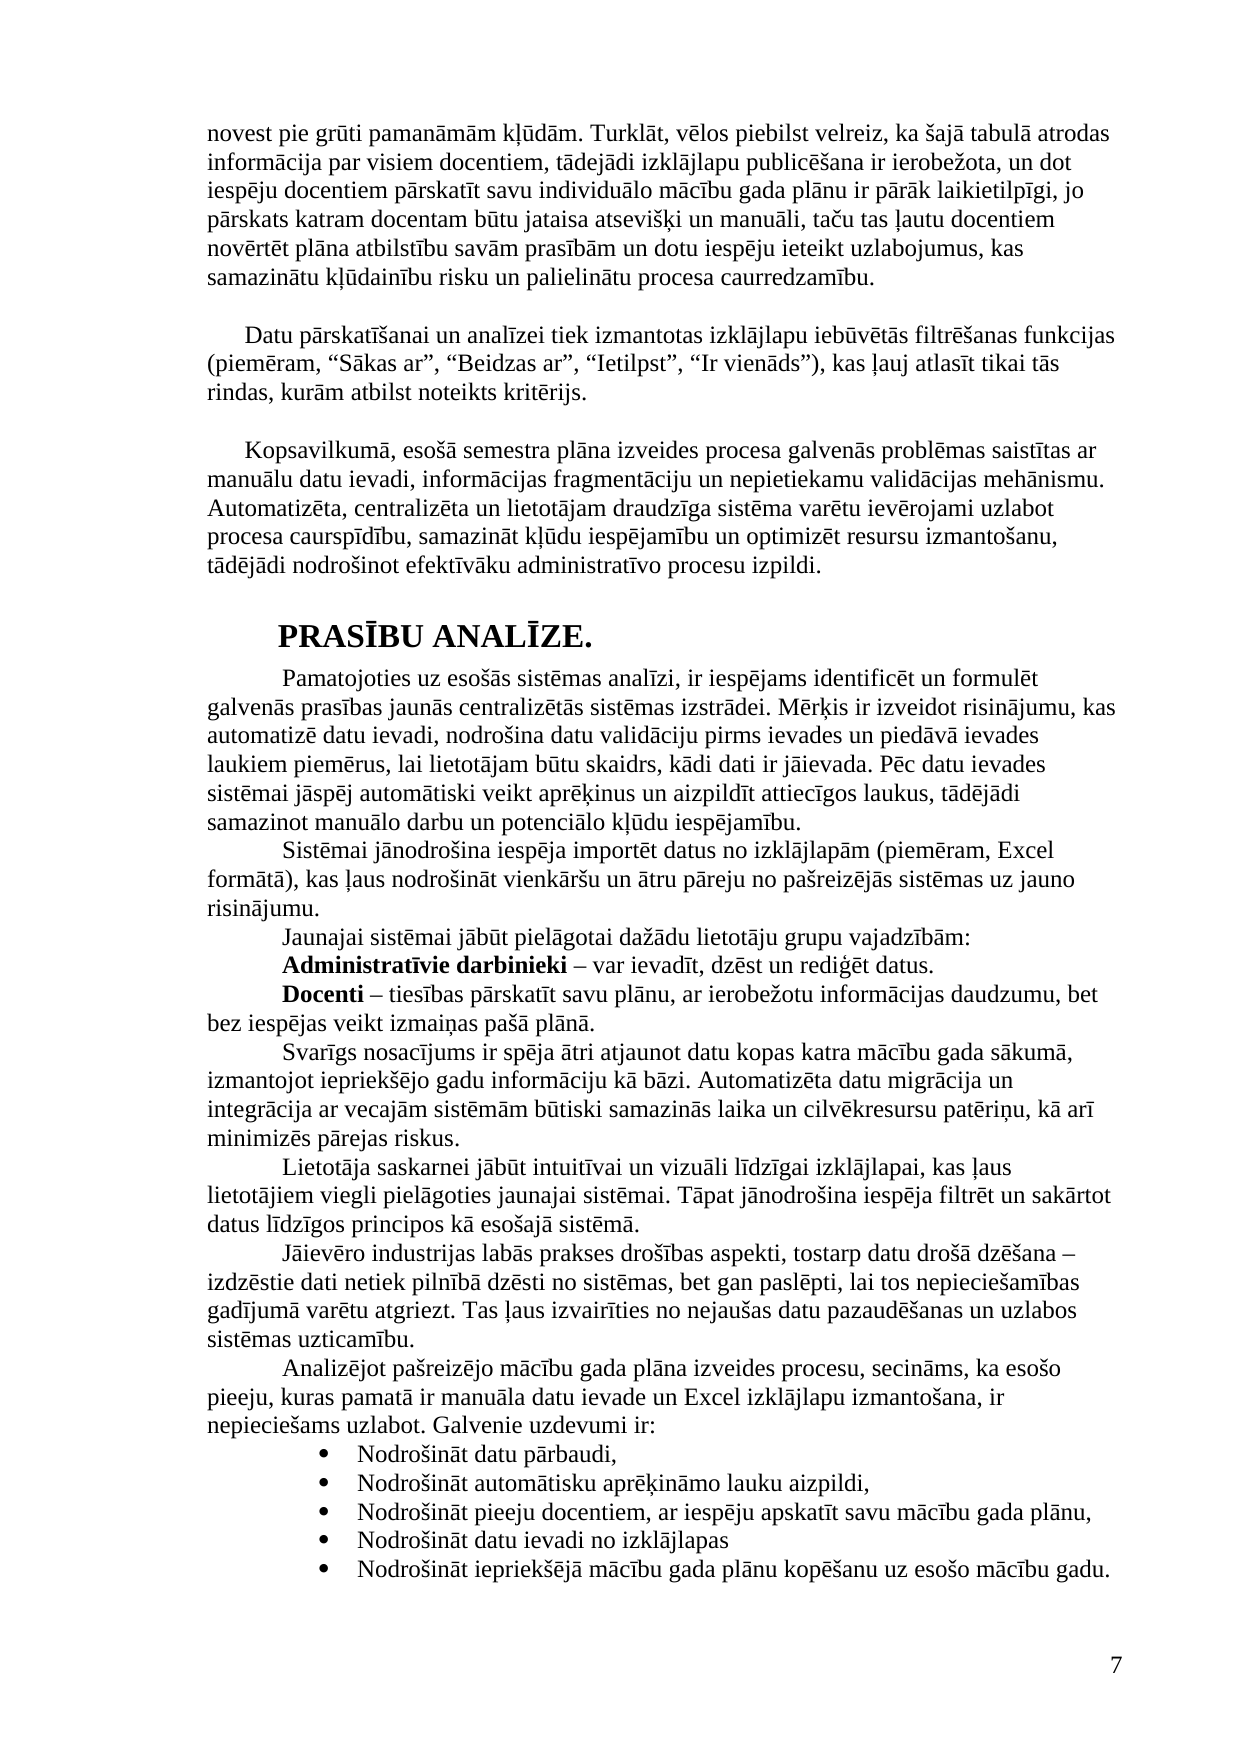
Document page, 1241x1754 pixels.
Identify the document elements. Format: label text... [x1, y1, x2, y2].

text Pamatojoties uz esošās sistēmas analīzi, ir iespējams identificēt un formulēt galvenās prasības jaunās centralizētās sistēmas izstrādei. Mērķis ir izveidot risinājumu, kas automatizē datu ievadi, nodrošina datu validāciju pirms ievades un piedāvā ievades laukiem piemērus, lai lietotājam būtu skaidrs, kādi dati ir jāievada. Pēc datu ievades sistēmai jāspēj automātiski veikt aprēķinus un aizpildīt attiecīgos laukus, tādējādi samazinot manuālo darbu un potenciālo kļūdu iespējamību. [207, 663, 1122, 836]
text Jaunajai sistēmai jābūt pielāgotai dažādu lietotāju grupu vajadzībām: [207, 922, 1122, 951]
text Analizējot pašreizējo mācību gada plāna izveides procesu, secināms, ka esošo pieeju, kuras pamatā ir manuāla datu ievade un Excel izklājlapu izmantošana, ir nepieciešams uzlabot. Galvenie uzdevumi ir: [207, 1353, 1122, 1439]
list Nodrošināt automātisku aprēķināmo lauku aizpildi, [319, 1468, 1122, 1497]
text Docenti – tiesības pārskatīt savu plānu, ar ierobežotu informācijas daudzumu, bet bez iespējas veikt izmaiņas pašā plānā. [207, 979, 1122, 1037]
subtitle pRASĪBU ANALĪZE. [207, 616, 1122, 655]
list Nodrošināt datu ievadi no izklājlapas [319, 1526, 1122, 1554]
text Sistēmai jānodrošina iespēja importēt datus no izklājlapām (piemēram, Excel formātā), kas ļaus nodrošināt vienkāršu un ātru pāreju no pašreizējās sistēmas uz jauno risinājumu. [207, 836, 1122, 922]
text Datu pārskatīšanai un analīzei tiek izmantotas izklājlapu iebūvētās filtrēšanas funkcijas (piemēram, “Sākas ar”, “Beidzas ar”, “Ietilpst”, “Ir vienāds”), kas ļauj atlasīt tikai tās rindas, kurām atbilst noteikts kritērijs. [207, 320, 1122, 406]
text Jāievēro industrijas labās prakses drošības aspekti, tostarp datu drošā dzēšana – izdzēstie dati netiek pilnībā dzēsti no sistēmas, bet gan paslēpti, lai tos nepieciešamības gadījumā varētu atgriezt. Tas ļaus izvairīties no nejaušas datu pazaudēšanas un uzlabos sistēmas uzticamību. [207, 1238, 1122, 1353]
text Svarīgs nosacījums ir spēja ātri atjaunot datu kopas katra mācību gada sākumā, izmantojot iepriekšējo gadu informāciju kā bāzi. Automatizēta datu migrācija un integrācija ar vecajām sistēmām būtiski samazinās laika un cilvēkresursu patēriņu, kā arī minimizēs pārejas riskus. [207, 1037, 1122, 1152]
text Administratīvie darbinieki – var ievadīt, dzēst un rediģēt datus. [207, 951, 1122, 979]
list Nodrošināt pieeju docentiem, ar iespēju apskatīt savu mācību gada plānu, [319, 1497, 1122, 1526]
text Kopsavilkumā, esošā semestra plāna izveides procesa galvenās problēmas saistītas ar manuālu datu ievadi, informācijas fragmentāciju un nepietiekamu validācijas mehānismu. Automatizēta, centralizēta un lietotājam draudzīga sistēma varētu ievērojami uzlabot procesa caurspīdību, samazināt kļūdu iespējamību un optimizēt resursu izmantošanu, tādējādi nodrošinot efektīvāku administratīvo procesu izpildi. [207, 435, 1122, 579]
text Lietotāja saskarnei jābūt intuitīvai un vizuāli līdzīgai izklājlapai, kas ļaus lietotājiem viegli pielāgoties jaunajai sistēmai. Tāpat jānodrošina iespēja filtrēt un sakārtot datus līdzīgos principos kā esošajā sistēmā. [207, 1152, 1122, 1238]
list Nodrošināt datu pārbaudi, [319, 1439, 1122, 1468]
list Nodrošināt iepriekšējā mācību gada plānu kopēšanu uz esošo mācību gadu. [319, 1554, 1122, 1583]
